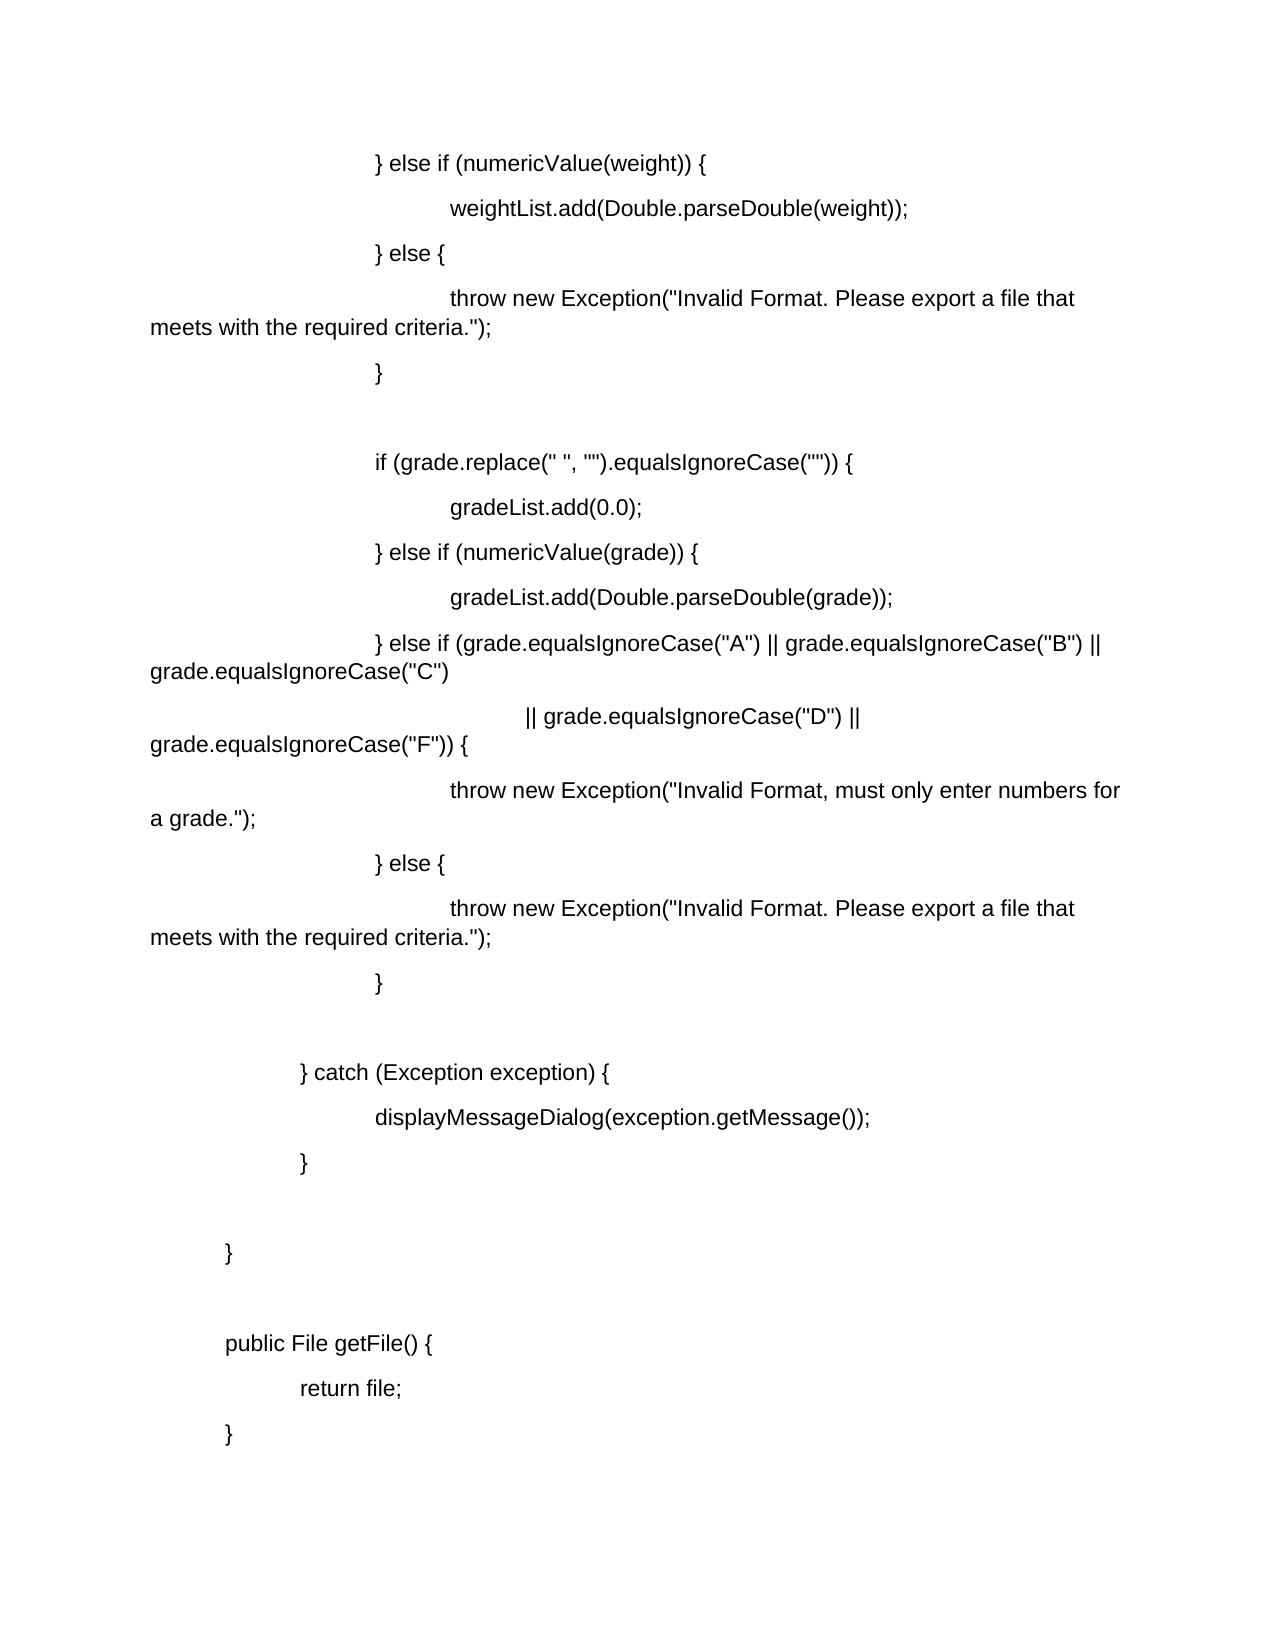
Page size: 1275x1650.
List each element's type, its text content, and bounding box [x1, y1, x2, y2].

text weightList.add(Double.parseDouble(weight)); [150, 195, 1125, 221]
text } [150, 1420, 1125, 1446]
text } [150, 359, 1125, 385]
text displayMessageDialog(exception.getMessage()); [150, 1104, 1125, 1130]
text } [150, 1149, 1125, 1176]
text } else { [150, 850, 1125, 876]
text } else if (numericValue(grade)) { [150, 539, 1125, 566]
text } else if (grade.equalsIgnoreCase("A") || grade.equalsIgnoreCase("B") || grade.equalsIgnoreCase("C") [150, 629, 1125, 684]
text } [150, 969, 1125, 995]
text } else { [150, 240, 1125, 267]
text public File getFile() { [150, 1329, 1125, 1356]
text throw new Exception("Invalid Format. Please export a file that meets with the required criteria."); [150, 285, 1125, 340]
text throw new Exception("Invalid Format, must only enter numbers for a grade."); [150, 777, 1125, 831]
text || grade.equalsIgnoreCase("D") || grade.equalsIgnoreCase("F")) { [150, 703, 1125, 758]
text return file; [150, 1375, 1125, 1401]
text } catch (Exception exception) { [150, 1059, 1125, 1085]
text gradeList.add(0.0); [150, 494, 1125, 521]
text } [150, 1239, 1125, 1266]
text } else if (numericValue(weight)) { [150, 150, 1125, 176]
text if (grade.replace(" ", "").equalsIgnoreCase("")) { [150, 449, 1125, 475]
text gradeList.add(Double.parseDouble(grade)); [150, 584, 1125, 611]
text throw new Exception("Invalid Format. Please export a file that meets with the required criteria."); [150, 895, 1125, 950]
